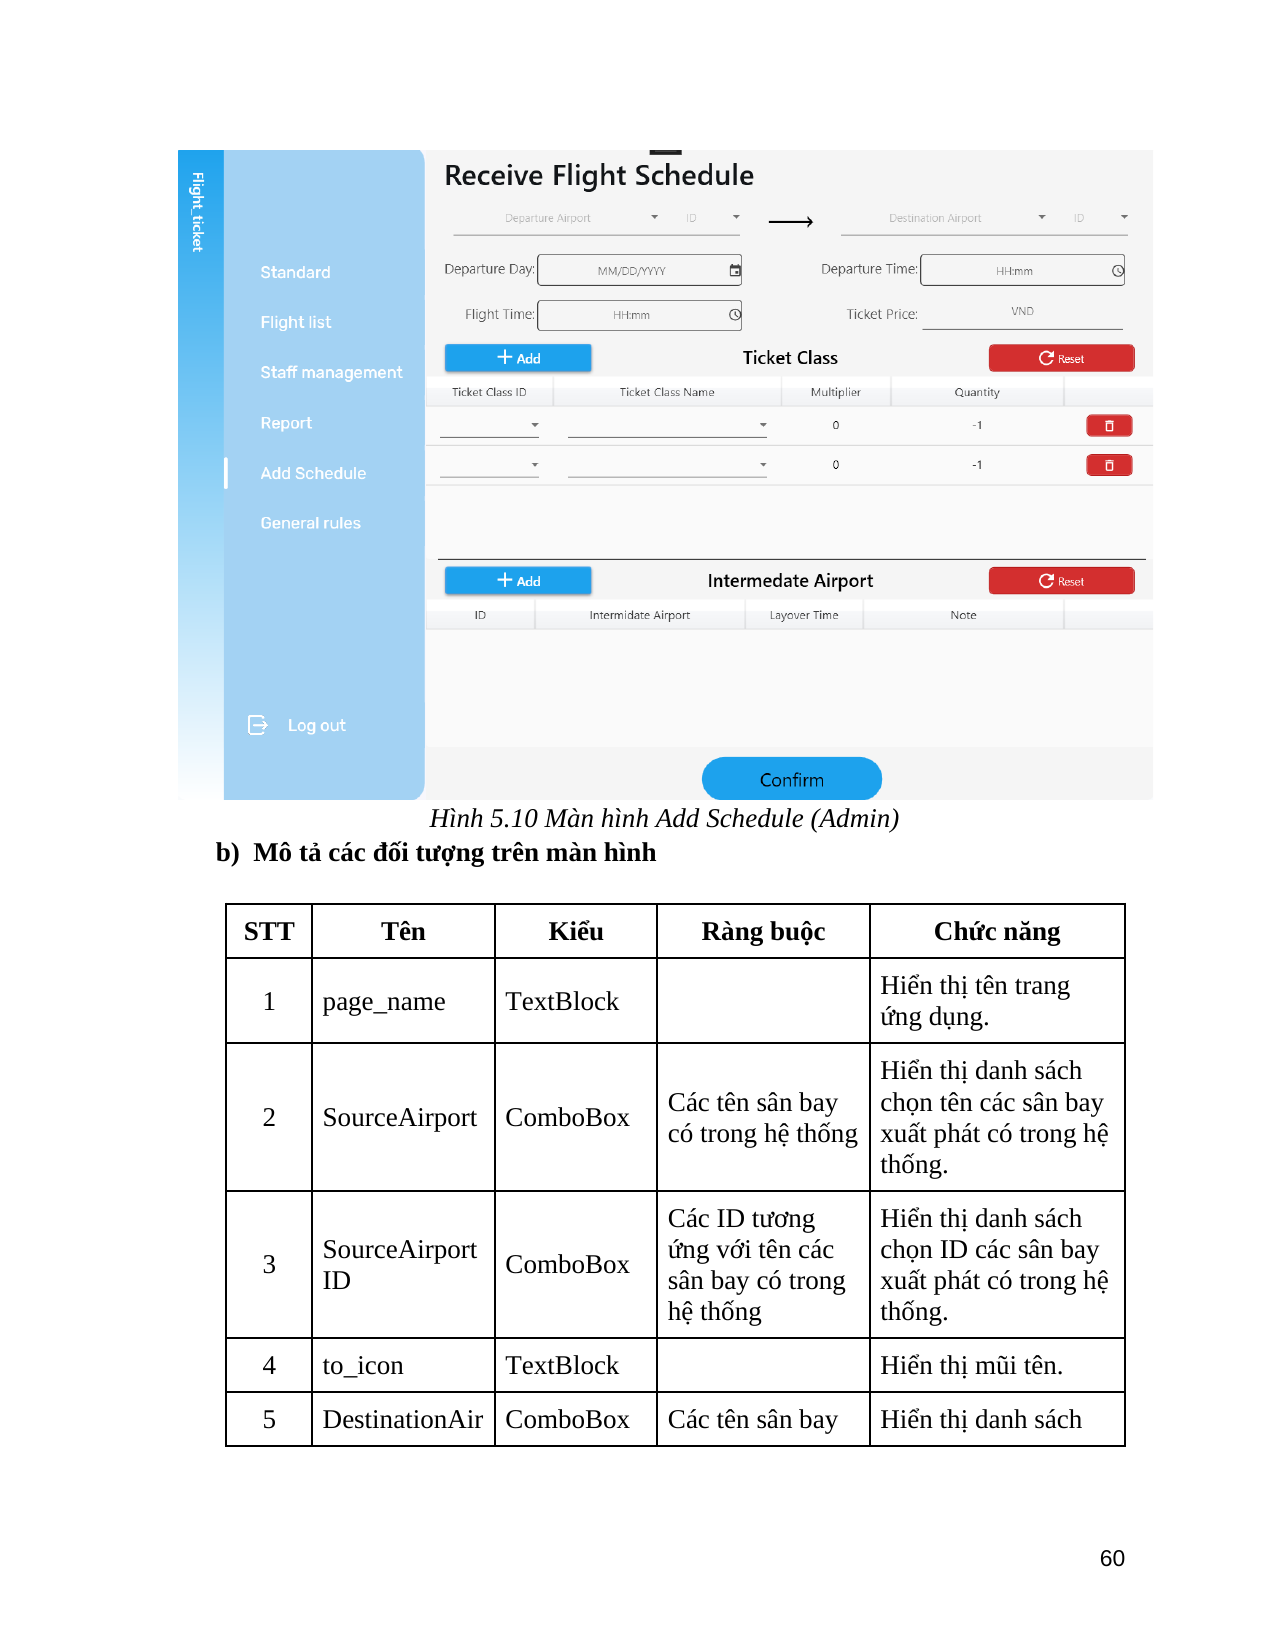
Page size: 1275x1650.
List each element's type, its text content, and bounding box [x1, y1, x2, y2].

table_cell Các ID tương ứng với tên các sân bay có trong hệ thống [658, 1192, 869, 1337]
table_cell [871, 1393, 1124, 1445]
table_cell 1 [227, 959, 311, 1042]
subtitle Hình 5.10 Màn hình Add Schedule (Admin) [178, 802, 1153, 833]
table_header STT [227, 905, 311, 957]
table_cell 4 [227, 1339, 311, 1391]
table_cell [658, 959, 869, 1042]
table_cell 2 [227, 1044, 311, 1189]
table_cell ComboBox [496, 1192, 656, 1337]
table_cell TextBlock [496, 959, 656, 1042]
table_cell TextBlock [496, 1339, 656, 1391]
table_cell Hiển thị danh sách chọn tên các sân bay xuất phát có trong hệ thống. [871, 1044, 1124, 1189]
table_header Ràng buộc [658, 905, 869, 957]
table_cell [658, 1339, 869, 1391]
table_cell SourceAirport [313, 1044, 494, 1189]
list Mô tả các đối tượng trên màn hình [216, 836, 1153, 867]
picture [178, 150, 1154, 800]
table_header Kiểu [496, 905, 656, 957]
table_cell to_icon [313, 1339, 494, 1391]
table_cell 3 [227, 1192, 311, 1337]
table_cell ComboBox [496, 1044, 656, 1189]
table_cell Các tên sân bay có trong hệ thống [658, 1044, 869, 1189]
table_cell DestinationAirport [313, 1393, 494, 1445]
table_cell Hiển thị tên trang ứng dụng. [871, 959, 1124, 1042]
table_cell Hiển thị mũi tên. [871, 1339, 1124, 1391]
table_cell SourceAirportID [313, 1192, 494, 1337]
table_header Tên [313, 905, 494, 957]
table_cell ComboBox [496, 1393, 656, 1445]
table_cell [658, 1393, 869, 1445]
table_header Chức năng [871, 905, 1124, 957]
table_cell 5 [227, 1393, 311, 1445]
table_cell page_name [313, 959, 494, 1042]
table_cell Hiển thị danh sách chọn ID các sân bay xuất phát có trong hệ thống. [871, 1192, 1124, 1337]
